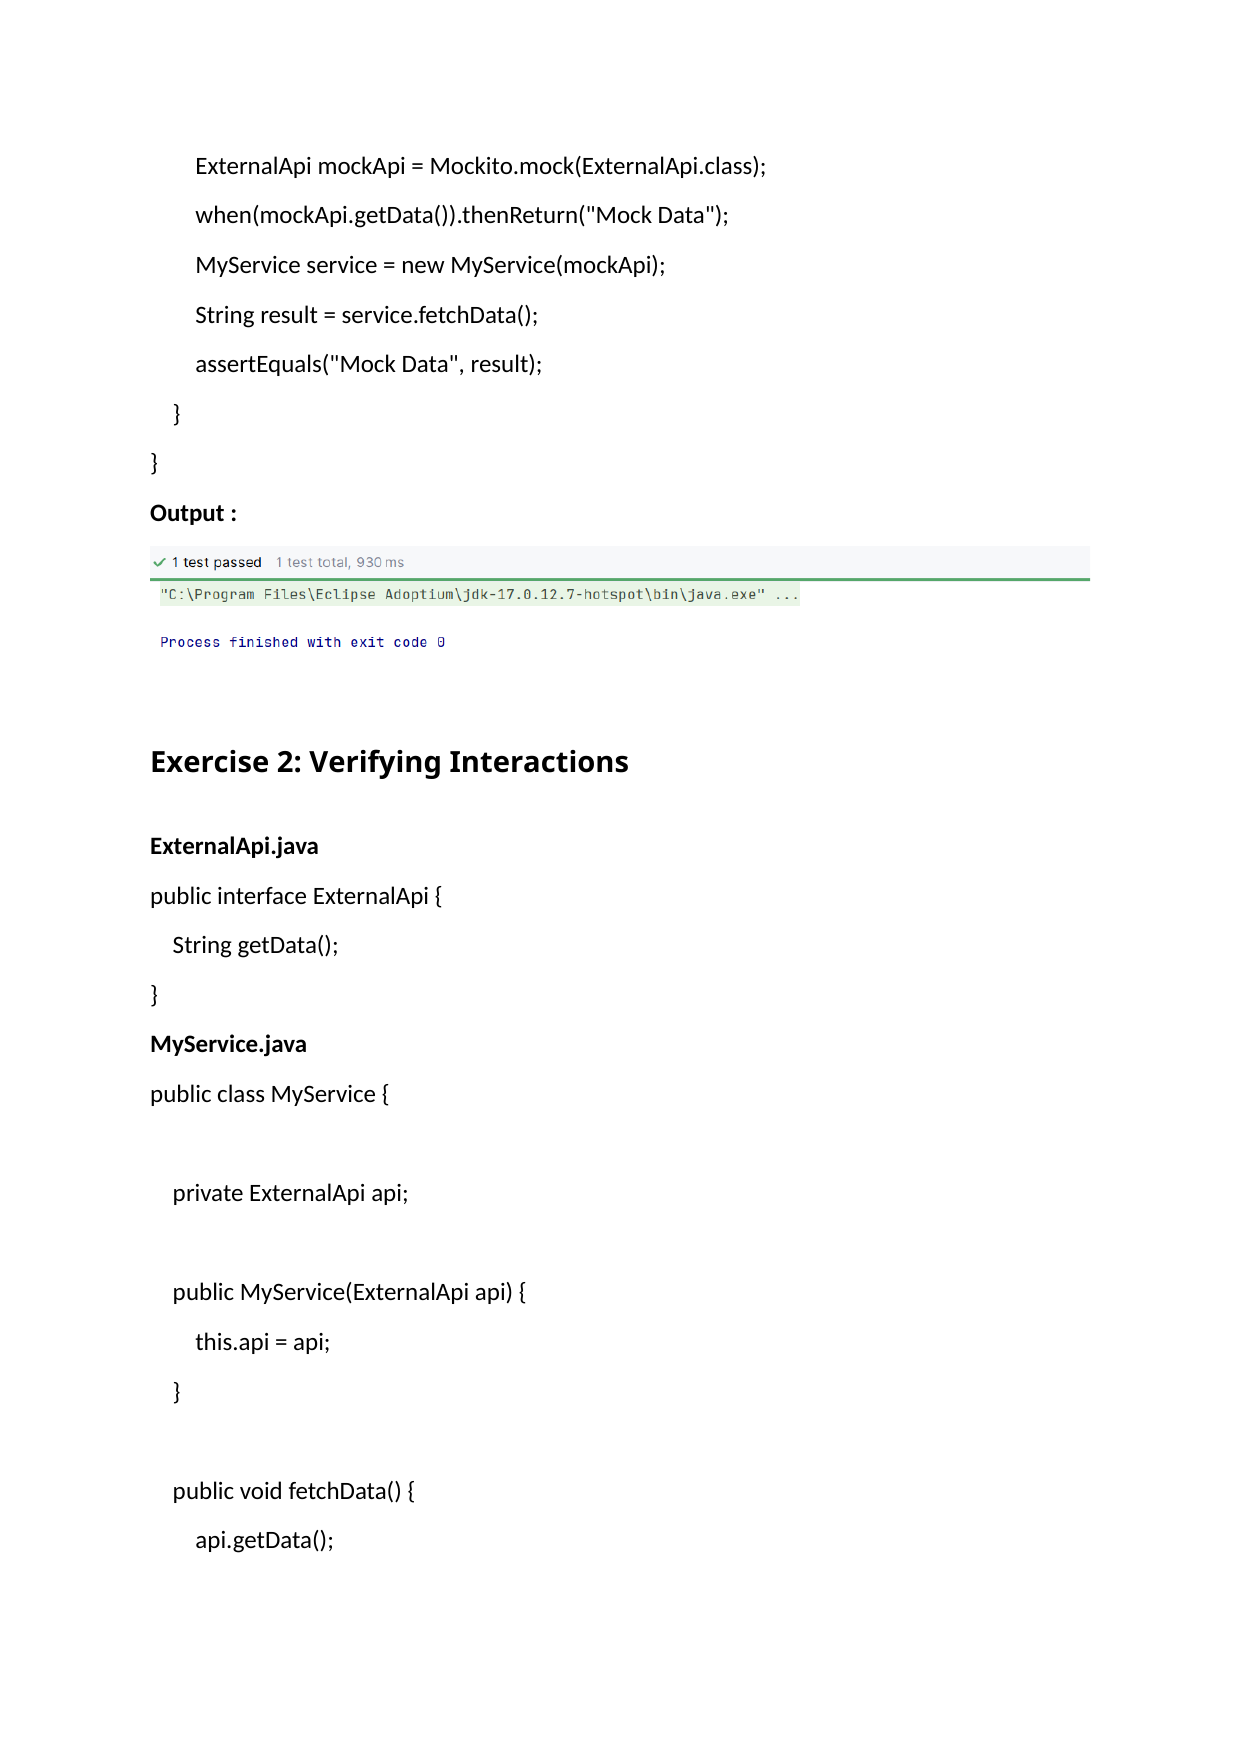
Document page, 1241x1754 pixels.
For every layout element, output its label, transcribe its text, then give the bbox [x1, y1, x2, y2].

text public class MyService { [150, 1078, 1090, 1109]
text public interface ExternalApi { [150, 880, 1090, 910]
text ExternalApi mockApi = Mockito.mock(ExternalApi.class); [150, 150, 1090, 181]
text MyService.java [150, 1028, 1090, 1059]
text when(mockApi.getData()).thenReturn("Mock Data"); [150, 199, 1090, 230]
text Exercise 2: Verifying Interactions [150, 741, 1090, 781]
text } [150, 1376, 1090, 1406]
picture [150, 546, 1091, 722]
text } [150, 447, 1090, 478]
text ExternalApi.java [150, 830, 1090, 861]
text private ExternalApi api; [150, 1177, 1090, 1208]
text } [150, 398, 1090, 428]
text public MyService(ExternalApi api) { [150, 1276, 1090, 1307]
text Output : [150, 497, 1090, 528]
text api.getData(); [150, 1524, 1090, 1555]
text } [150, 979, 1090, 1009]
text public void fetchData() { [150, 1475, 1090, 1505]
text assertEquals("Mock Data", result); [150, 348, 1090, 379]
text String result = service.fetchData(); [150, 299, 1090, 329]
text MyService service = new MyService(mockApi); [150, 249, 1090, 280]
text this.api = api; [150, 1326, 1090, 1357]
text String getData(); [150, 929, 1090, 960]
